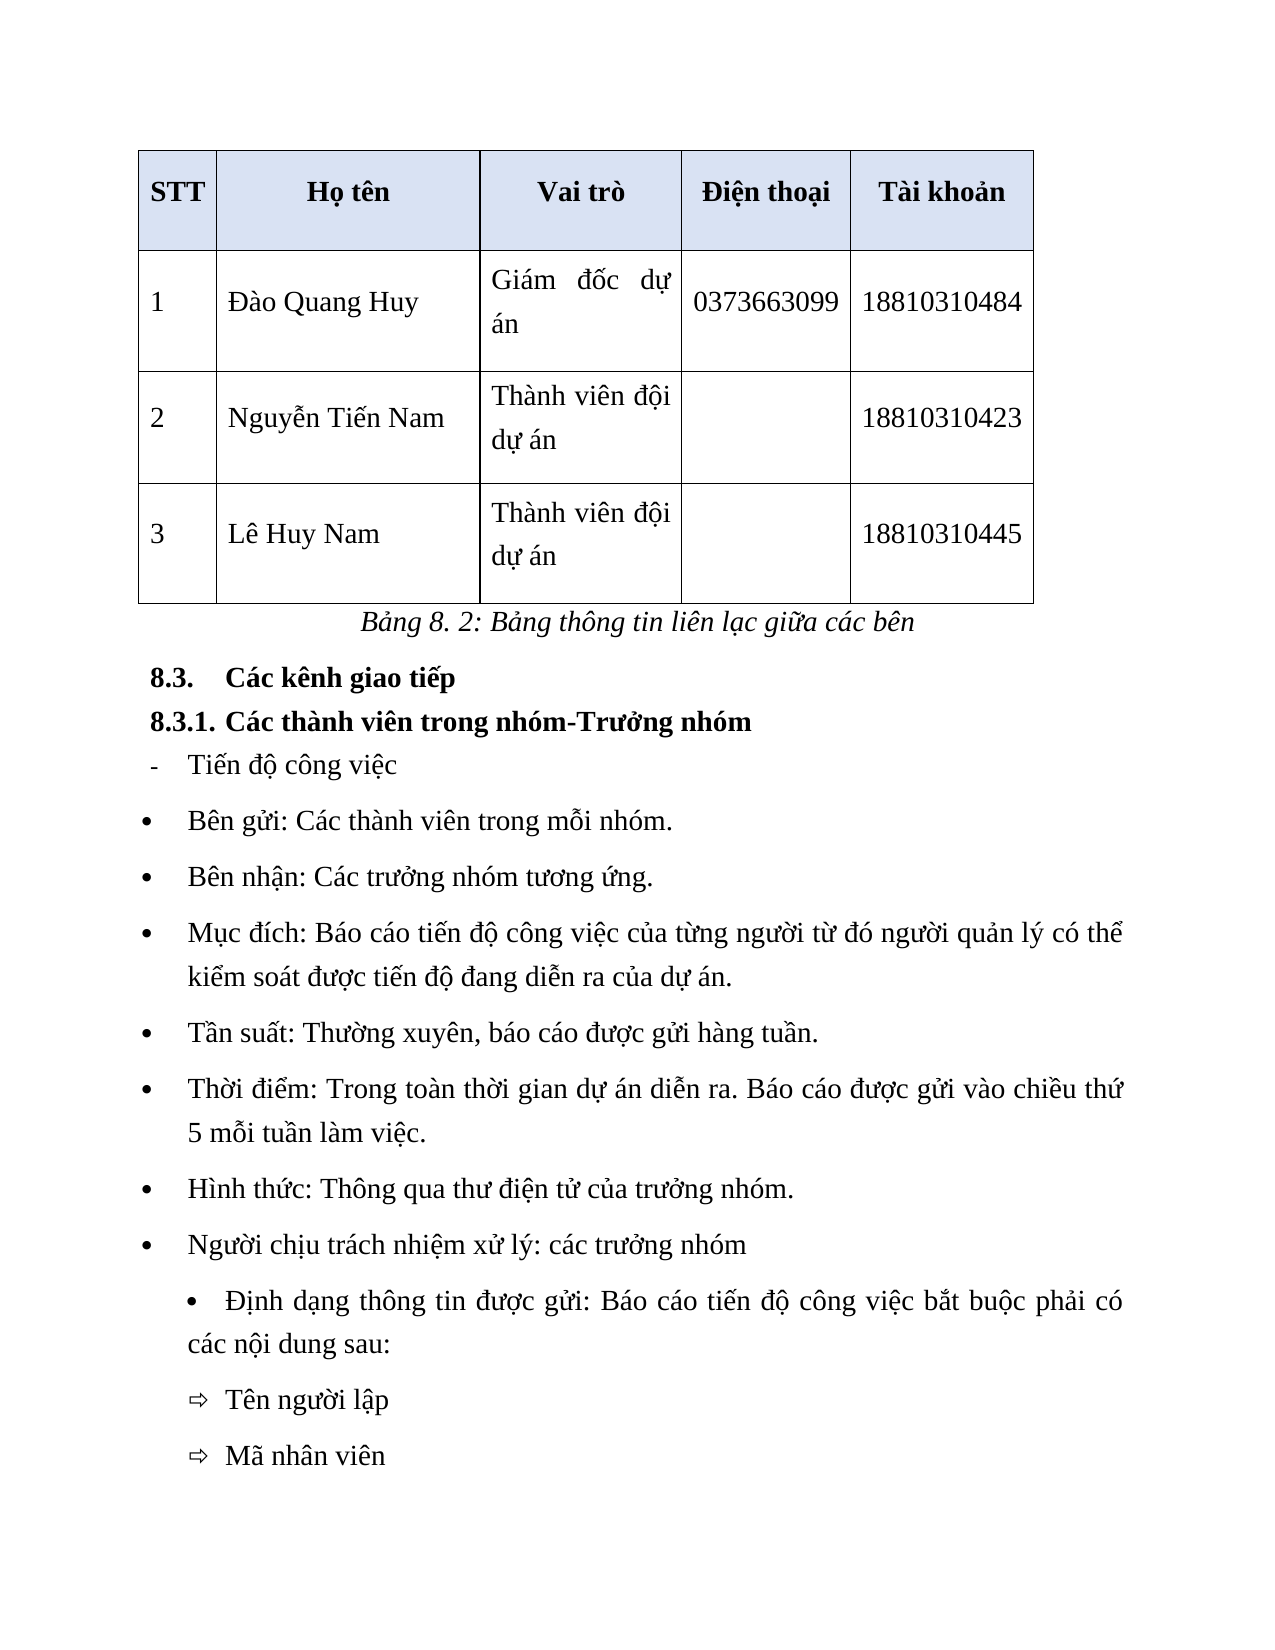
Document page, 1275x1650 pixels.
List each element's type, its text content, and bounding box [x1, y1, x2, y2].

list Thời điểm: Trong toàn thời gian dự án diễn ra. Báo cáo được gửi vào chiều thứ 5 mỗi tuần làm việc. [142, 1071, 1125, 1148]
list Bên nhận: Các trưởng nhóm tương ứng. [142, 859, 1125, 893]
table_header STT [139, 151, 216, 250]
table_cell 3 [139, 484, 216, 603]
table_cell 18810310445 [851, 484, 1033, 603]
table_cell Nguyễn Tiến Nam [217, 372, 479, 482]
table_cell Thành viên đội dự án [481, 484, 681, 603]
list Mục đích: Báo cáo tiến độ công việc của từng người từ đó người quản lý có thể kiểm soát được tiến độ đang diễn ra của dự án. [142, 916, 1125, 993]
list Mã nhân viên [187, 1438, 977, 1472]
table_cell 2 [139, 372, 216, 482]
list Các thành viên trong nhóm-Trưởng nhóm [150, 704, 1125, 737]
table_header Điện thoại [682, 151, 850, 250]
table_cell 1 [139, 251, 216, 371]
text Bảng 8. 2: Bảng thông tin liên lạc giữa các bên [150, 604, 1125, 638]
list Bên gửi: Các thành viên trong mỗi nhóm. [142, 803, 1125, 837]
table_cell Thành viên đội dự án [481, 372, 681, 482]
list Tần suất: Thường xuyên, báo cáo được gửi hàng tuần. [142, 1015, 1125, 1049]
table_cell 18810310423 [851, 372, 1033, 482]
table_cell 0373663099 [682, 251, 850, 371]
table_cell [682, 372, 850, 482]
table_header Vai trò [481, 151, 681, 250]
table_cell 18810310484 [851, 251, 1033, 371]
table_cell [682, 484, 850, 603]
table_header Họ tên [217, 151, 479, 250]
list Định dạng thông tin được gửi: Báo cáo tiến độ công việc bắt buộc phải có các nội dung sau: [187, 1283, 1125, 1360]
list Hình thức: Thông qua thư điện tử của trưởng nhóm. [142, 1171, 1125, 1204]
table_cell Lê Huy Nam [217, 484, 479, 603]
list Người chịu trách nhiệm xử lý: các trưởng nhóm [142, 1227, 1125, 1260]
table_header Tài khoản [851, 151, 1033, 250]
list Các kênh giao tiếp [150, 660, 1125, 694]
list Tiến độ công việc [150, 747, 1125, 781]
list Tên người lập [187, 1382, 977, 1416]
table_cell Giám đốc dự án [481, 251, 681, 371]
table_cell Đào Quang Huy [217, 251, 479, 371]
